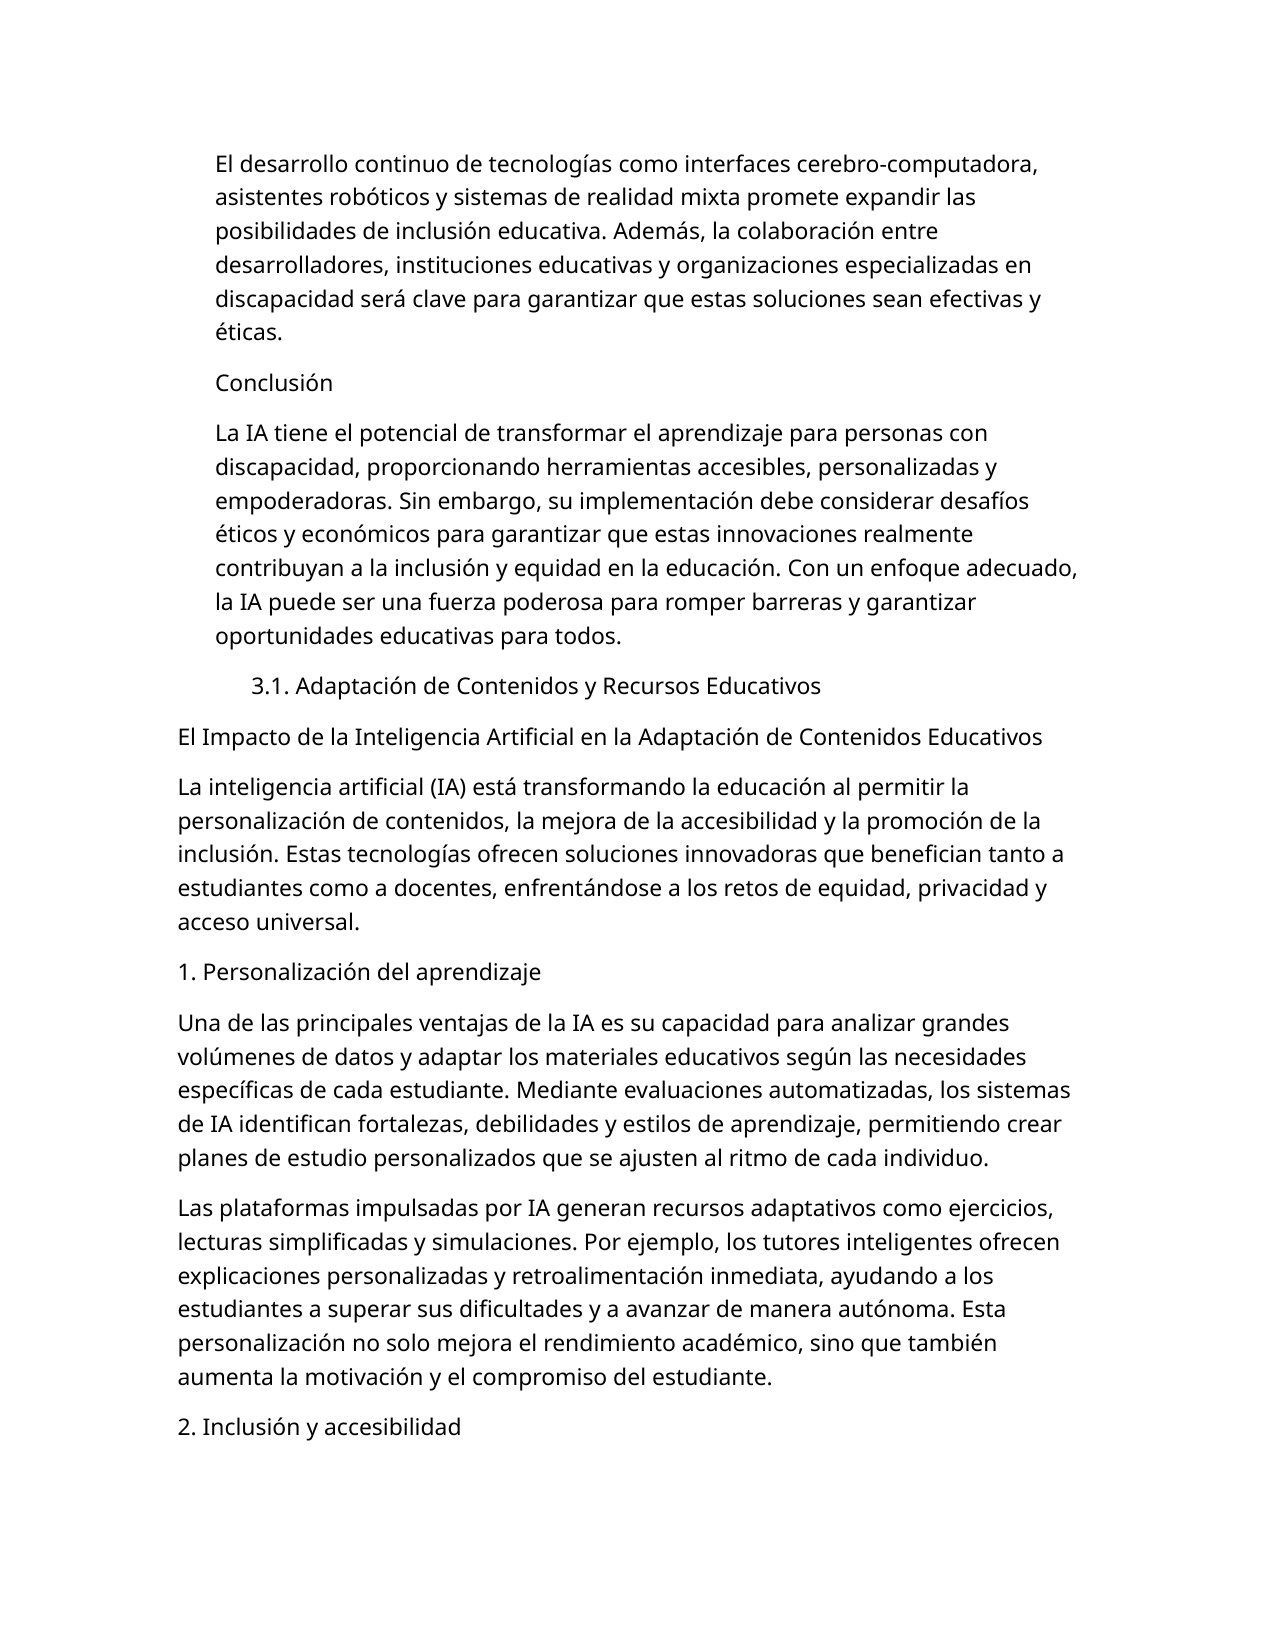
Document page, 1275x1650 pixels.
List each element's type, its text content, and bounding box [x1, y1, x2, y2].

text La inteligencia artificial (IA) está transformando la educación al permitir la personalización de contenidos, la mejora de la accesibilidad y la promoción de la inclusión. Estas tecnologías ofrecen soluciones innovadoras que benefician tanto a estudiantes como a docentes, enfrentándose a los retos de equidad, privacidad y acceso universal. [177, 771, 1098, 937]
text 1. Personalización del aprendizaje [177, 956, 1098, 988]
text El desarrollo continuo de tecnologías como interfaces cerebro-computadora, asistentes robóticos y sistemas de realidad mixta promete expandir las posibilidades de inclusión educativa. Además, la colaboración entre desarrolladores, instituciones educativas y organizaciones especializadas en discapacidad será clave para garantizar que estas soluciones sean efectivas y éticas. [215, 148, 1098, 348]
text Las plataformas impulsadas por IA generan recursos adaptativos como ejercicios, lecturas simplificadas y simulaciones. Por ejemplo, los tutores inteligentes ofrecen explicaciones personalizadas y retroalimentación inmediata, ayudando a los estudiantes a superar sus dificultades y a avanzar de manera autónoma. Esta personalización no solo mejora el rendimiento académico, sino que también aumenta la motivación y el compromiso del estudiante. [177, 1192, 1098, 1392]
text 3.1. Adaptación de Contenidos y Recursos Educativos [177, 670, 1098, 701]
text El Impacto de la Inteligencia Artificial en la Adaptación de Contenidos Educativos [177, 721, 1098, 752]
text Conclusión [215, 367, 1098, 398]
text La IA tiene el potencial de transformar el aprendizaje para personas con discapacidad, proporcionando herramientas accesibles, personalizadas y empoderadoras. Sin embargo, su implementación debe considerar desafíos éticos y económicos para garantizar que estas innovaciones realmente contribuyan a la inclusión y equidad en la educación. Con un enfoque adecuado, la IA puede ser una fuerza poderosa para romper barreras y garantizar oportunidades educativas para todos. [215, 417, 1098, 651]
text Una de las principales ventajas de la IA es su capacidad para analizar grandes volúmenes de datos y adaptar los materiales educativos según las necesidades específicas de cada estudiante. Mediante evaluaciones automatizadas, los sistemas de IA identifican fortalezas, debilidades y estilos de aprendizaje, permitiendo crear planes de estudio personalizados que se ajusten al ritmo de cada individuo. [177, 1007, 1098, 1173]
text 2. Inclusión y accesibilidad [177, 1411, 1098, 1443]
